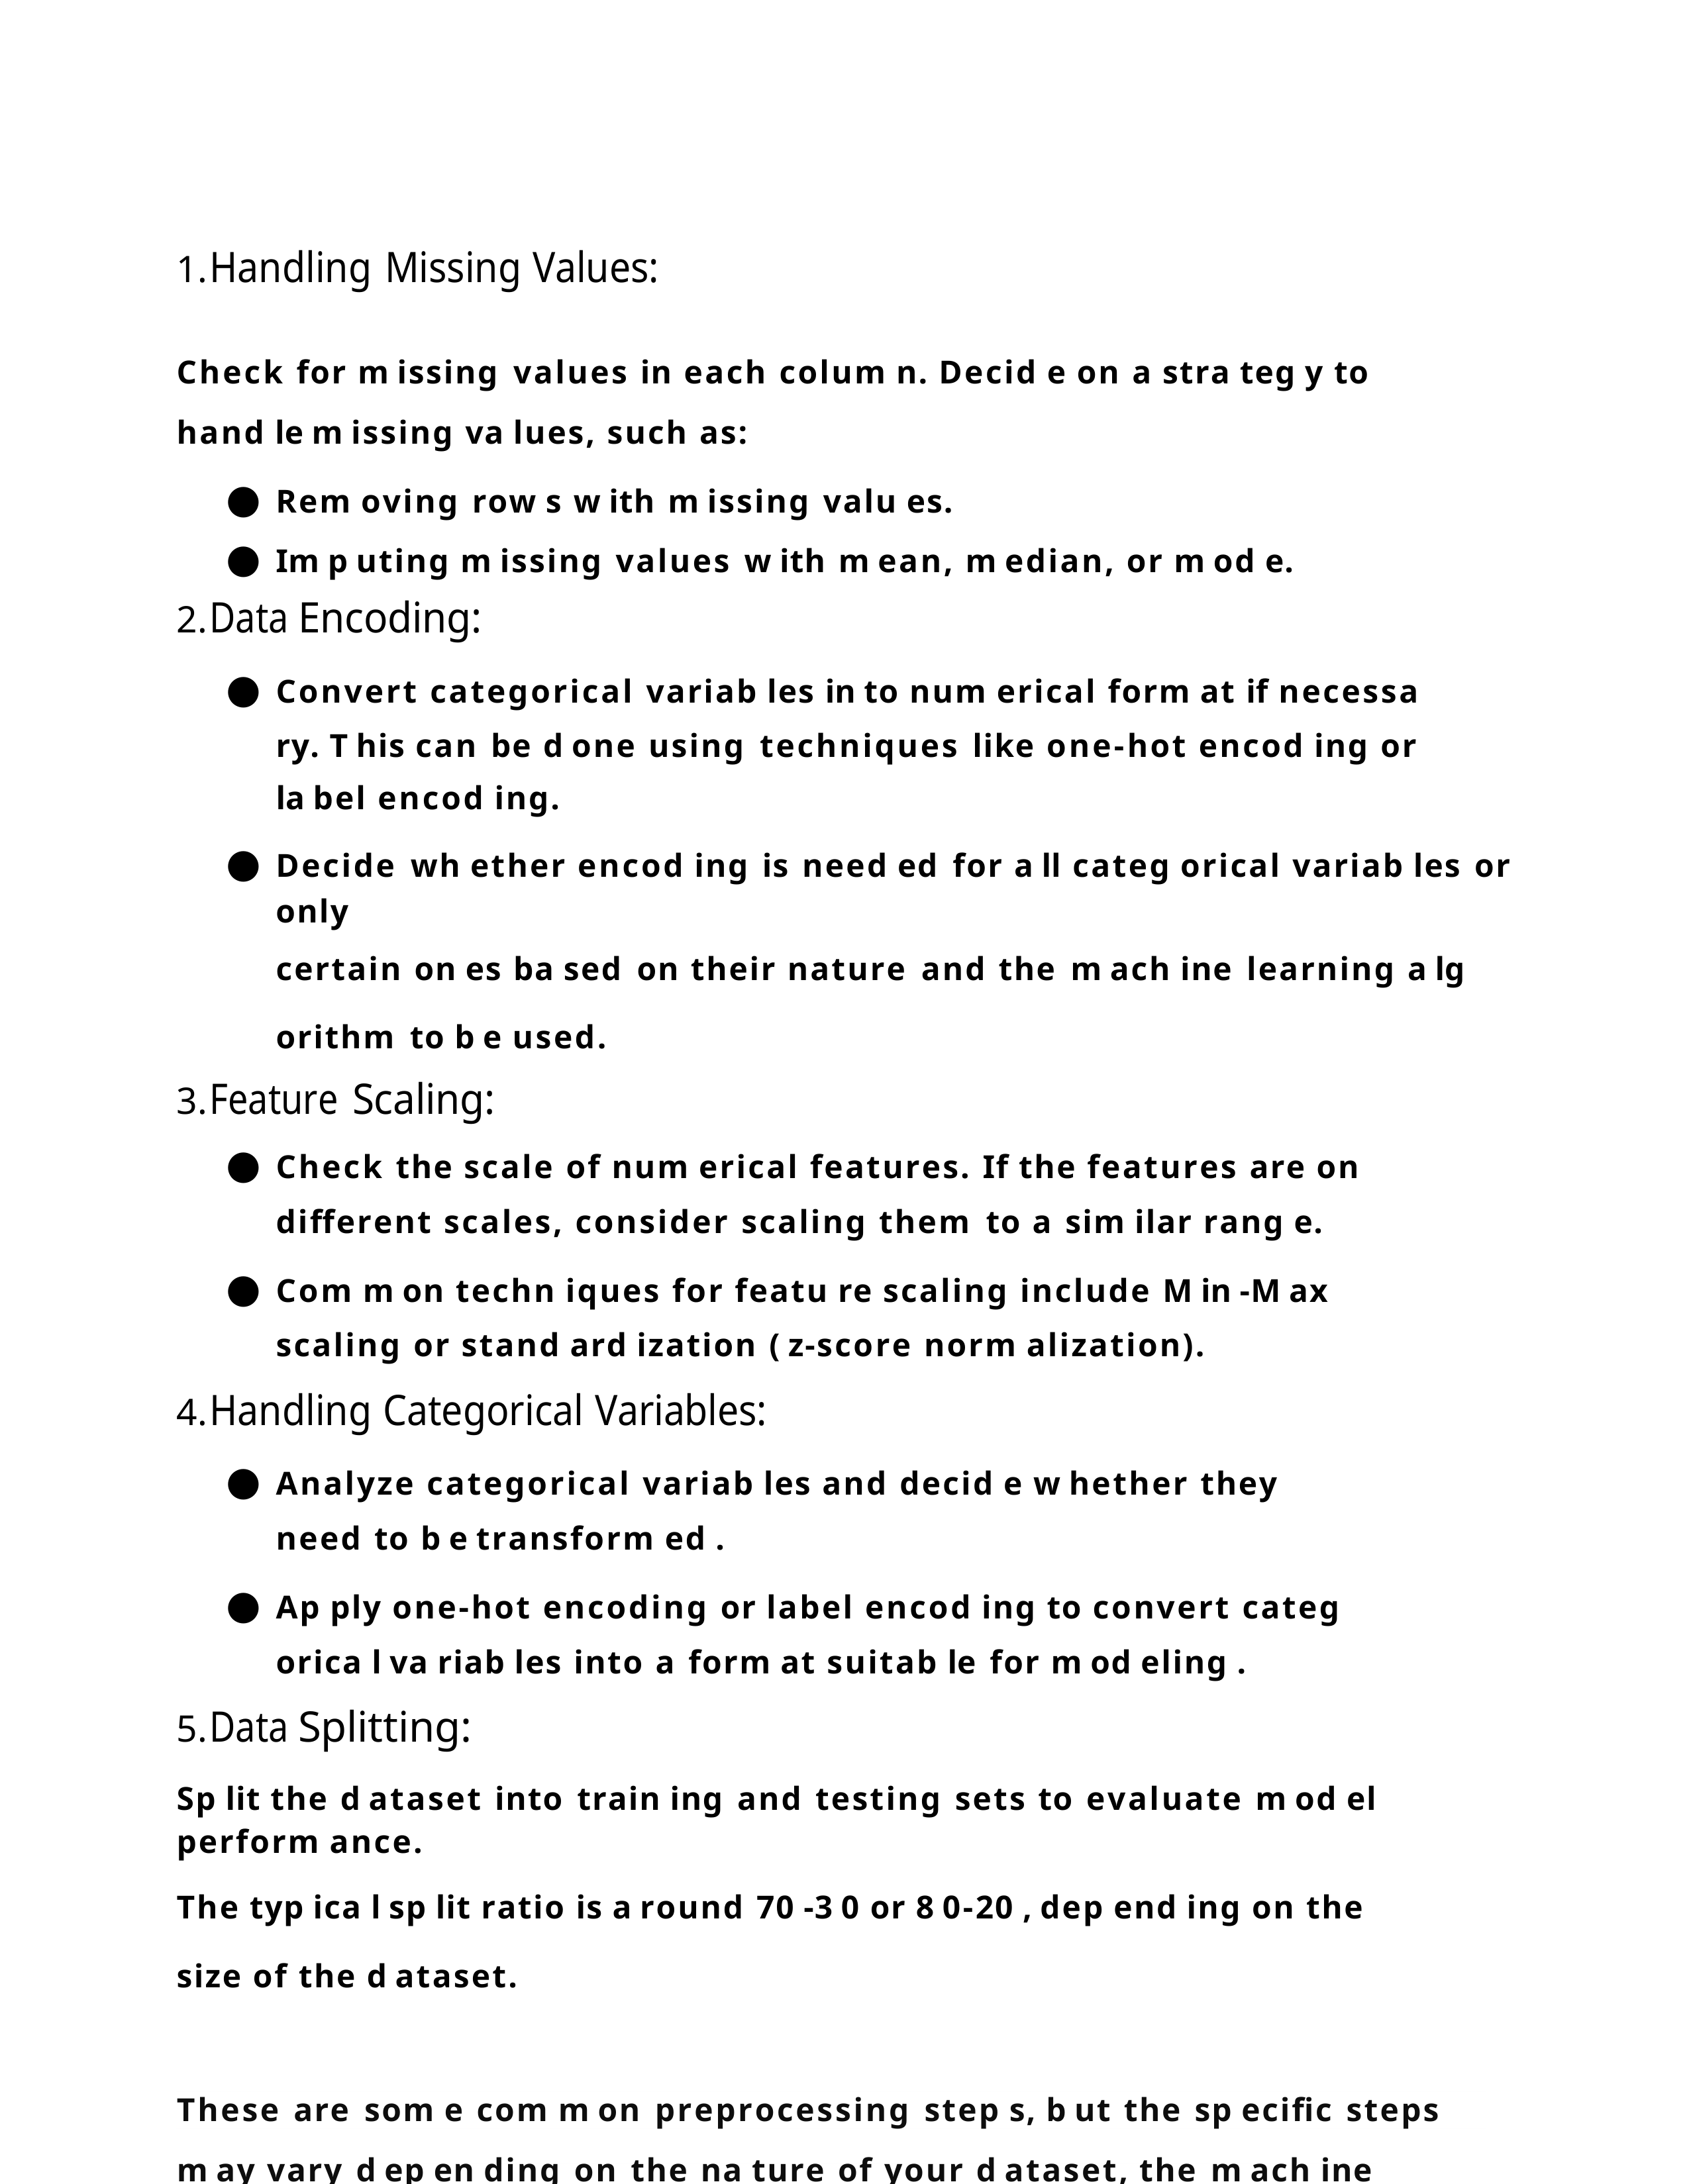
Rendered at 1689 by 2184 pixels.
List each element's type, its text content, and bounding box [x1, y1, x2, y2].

subtitle Feature Scaling: [176, 1083, 1521, 1122]
picture [176, 2139, 1376, 2184]
picture [176, 2078, 1486, 2133]
picture [411, 2167, 418, 2178]
picture [546, 2167, 553, 2178]
text The typ ica l sp lit ratio is a round 70 -3 0 or 8 0-20 , dep end ing on the size of the d ataset. [176, 1885, 1432, 1997]
list Rem oving row s w ith m issing valu es. [226, 470, 1521, 524]
list Convert categorical variab les in to num erical form at if necessa ry. T his can be d one using techniques like one-hot encod ing or la bel encod ing. [226, 660, 1455, 819]
subtitle Data Splitting: [176, 1697, 1521, 1754]
text certain on es ba sed on their nature and the m ach ine learning a lg orithm to b e used. [276, 946, 1486, 1058]
list Analyze categorical variab les and decid e w hether they need to b e transform ed . [226, 1452, 1371, 1559]
subtitle Handling Categorical Variables: [176, 1380, 1521, 1438]
list Com m on techn iques for featu re scaling include M in -M ax scaling or stand ard ization ( z-score norm alization). [226, 1260, 1402, 1366]
list Ap ply one-hot encoding or label encod ing to convert categ orica l va riab les into a form at suitab le for m od eling . [226, 1576, 1348, 1683]
list Im p uting m issing values w ith m ean, m edian, or m od e. [226, 530, 1521, 584]
text Sp lit the d ataset into train ing and testing sets to evaluate m od el perform ance. [176, 1776, 1521, 1863]
subtitle Data Encoding: [176, 588, 1521, 645]
subtitle Handling Missing Values: [176, 247, 1521, 291]
list Check the scale of num erical features. If the features are on different scales, consider scaling them to a sim ilar rang e. [226, 1136, 1429, 1242]
list Decide wh ether encod ing is need ed for a ll categ orical variab les or only [226, 834, 1521, 932]
text Check for m issing values in each colum n. Decid e on a stra teg y to hand le m issing va lues, such as: [176, 350, 1382, 453]
